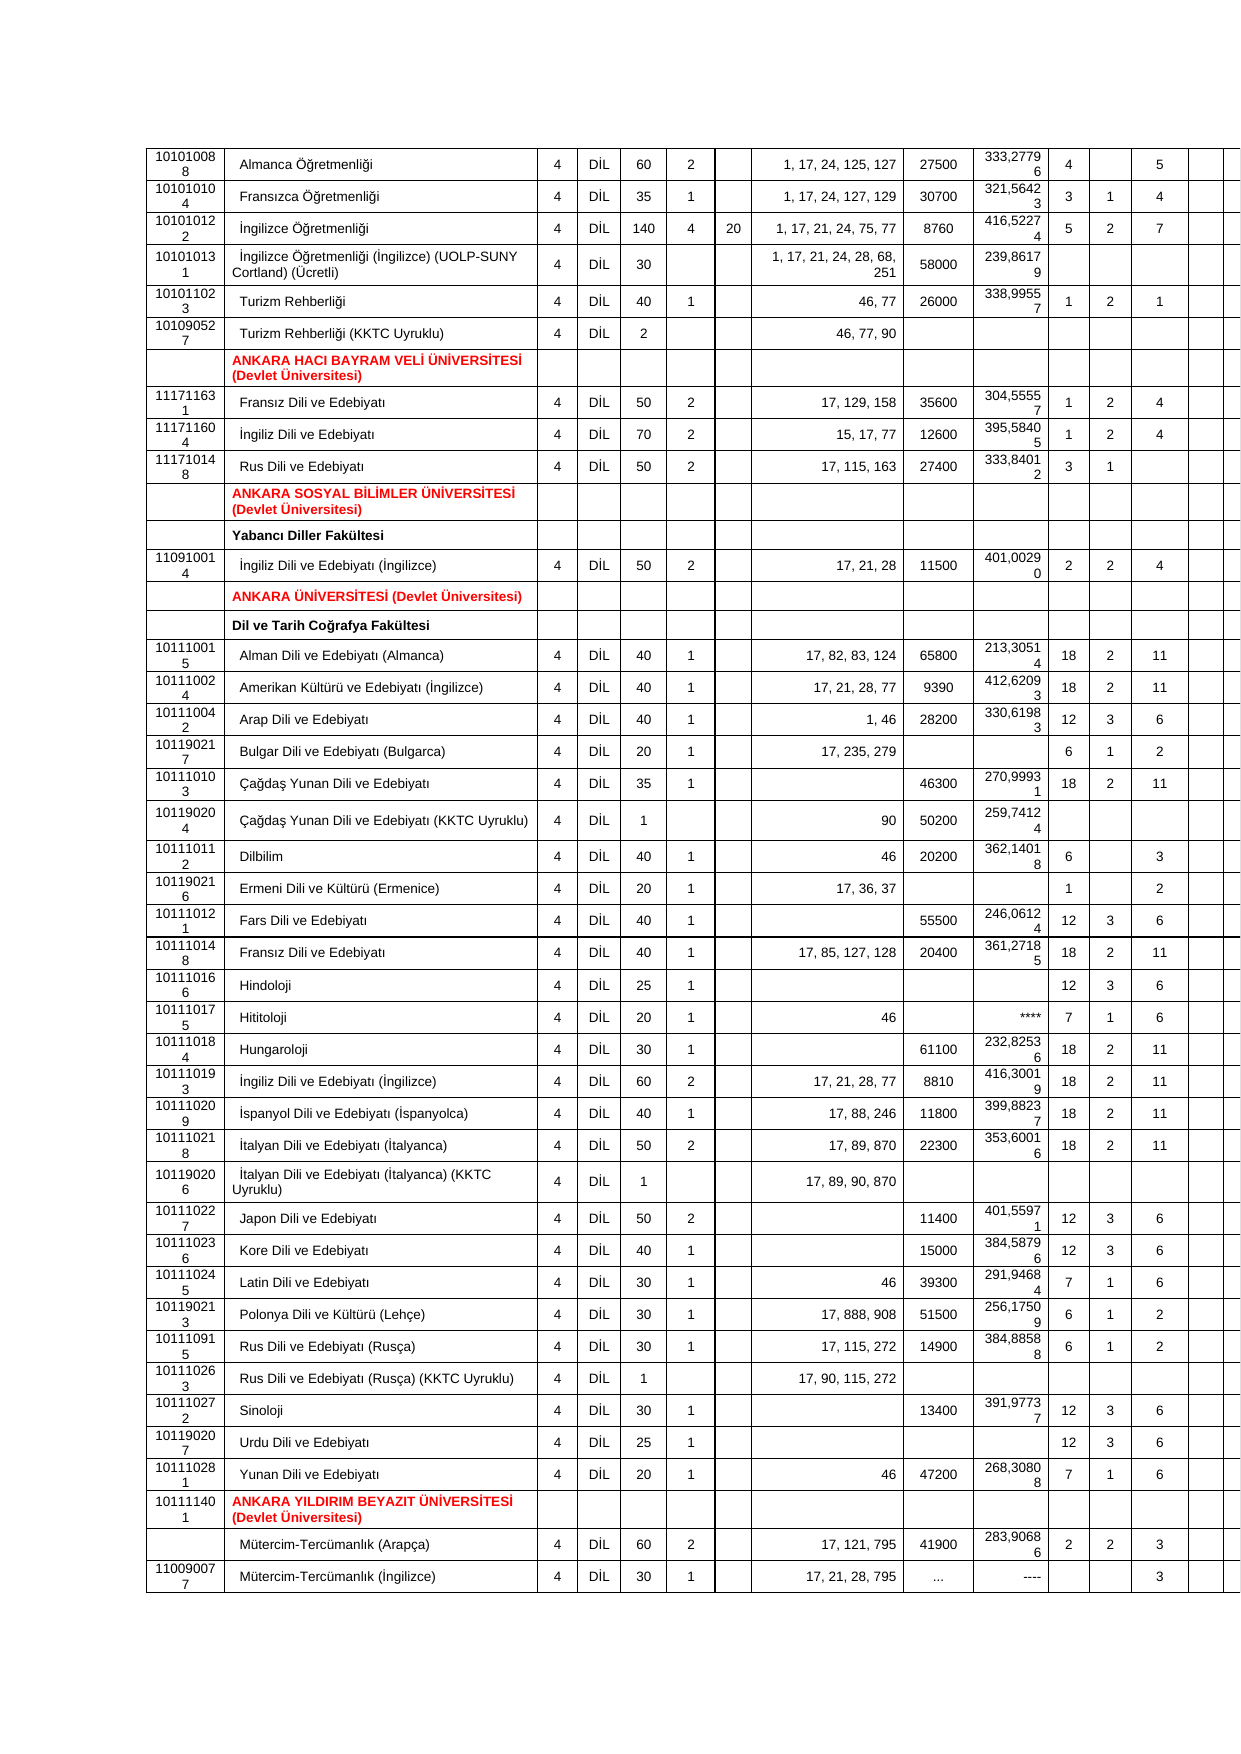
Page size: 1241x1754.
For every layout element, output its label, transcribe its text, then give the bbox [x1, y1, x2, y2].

table_cell 111711631 [147, 387, 224, 418]
table_cell 4 [538, 905, 577, 936]
table_cell 4 [538, 318, 577, 349]
table_cell 20 [716, 213, 751, 244]
table_cell 18 [1049, 1098, 1089, 1129]
table_cell [667, 318, 714, 349]
table_cell [904, 582, 973, 610]
table_cell 51500 [904, 1299, 973, 1330]
table_cell Dil ve Tarih Coğrafya Fakültesi [225, 611, 537, 639]
table_cell Dilbilim [225, 841, 537, 872]
table_cell DİL [578, 1459, 620, 1490]
table_cell [716, 1491, 751, 1528]
table_cell [1224, 1235, 1240, 1266]
table_cell [538, 582, 577, 610]
table_cell [752, 582, 903, 610]
table_cell 12 [1049, 1395, 1089, 1426]
table_cell [904, 1363, 973, 1394]
table_cell [716, 286, 751, 317]
table_cell DİL [578, 213, 620, 244]
table_cell 25 [621, 970, 666, 1001]
table_cell 2 [1090, 1034, 1131, 1065]
table_cell [1189, 149, 1223, 180]
table_cell [716, 521, 751, 549]
table_cell [1090, 1363, 1131, 1394]
table_cell 1 [1090, 1331, 1131, 1362]
table_cell [716, 1529, 751, 1560]
table_cell 6 [1132, 1267, 1188, 1298]
table_cell 4 [538, 1130, 577, 1161]
table_cell [1224, 704, 1240, 735]
table_cell [1189, 451, 1223, 482]
table_cell [1189, 938, 1223, 968]
table_cell DİL [578, 1162, 620, 1202]
table_cell 239,86179 [974, 245, 1048, 284]
table_cell 259,74124 [974, 801, 1048, 840]
table_cell Urdu Dili ve Edebiyatı [225, 1427, 537, 1458]
table_cell 2 [667, 1130, 714, 1161]
table_cell 2 [1132, 873, 1188, 904]
table_cell 4 [538, 672, 577, 703]
table_cell 6 [1132, 1203, 1188, 1234]
table_cell DİL [578, 704, 620, 735]
table_cell [1049, 801, 1089, 840]
table_cell 3 [1090, 1235, 1131, 1266]
table_cell 1 [667, 704, 714, 735]
table_cell ANKARA HACI BAYRAM VELİ ÜNİVERSİTESİ (Devlet Üniversitesi) [225, 350, 537, 386]
table_cell Turizm Rehberliği [225, 286, 537, 317]
table_cell 101110245 [147, 1267, 224, 1298]
table_cell 268,30808 [974, 1459, 1048, 1490]
table_cell 4 [538, 1267, 577, 1298]
table_cell 30 [621, 245, 666, 284]
table_cell 35600 [904, 387, 973, 418]
table_cell 1 [667, 1459, 714, 1490]
table_cell 18 [1049, 672, 1089, 703]
table_cell 1 [667, 905, 714, 936]
table_cell [974, 970, 1048, 1001]
table_cell 4 [538, 1529, 577, 1560]
table_cell [974, 611, 1048, 639]
table_cell [1132, 318, 1188, 349]
table_cell 17, 888, 908 [752, 1299, 903, 1330]
table_cell 40 [621, 938, 666, 968]
table_cell [1224, 550, 1240, 581]
table_cell 7 [1049, 1459, 1089, 1490]
table_cell 4 [538, 938, 577, 968]
table_cell 3 [1090, 905, 1131, 936]
table_cell DİL [578, 1299, 620, 1330]
table_cell Turizm Rehberliği (KKTC Uyruklu) [225, 318, 537, 349]
table_cell 333,27796 [974, 149, 1048, 180]
table_cell [538, 350, 577, 386]
table_cell 4 [538, 213, 577, 244]
table_cell 3 [1049, 451, 1089, 482]
table_cell [974, 1363, 1048, 1394]
table_cell 3 [1090, 704, 1131, 735]
table_cell [1224, 350, 1240, 386]
table_cell 7 [1049, 1002, 1089, 1033]
table_cell 101110263 [147, 1363, 224, 1394]
table_cell [716, 1395, 751, 1426]
table_cell 6 [1049, 736, 1089, 767]
table_cell [578, 1491, 620, 1528]
table_cell Latin Dili ve Edebiyatı [225, 1267, 537, 1298]
table_cell 101110024 [147, 672, 224, 703]
table_cell DİL [578, 1363, 620, 1394]
table_cell 4 [1132, 181, 1188, 212]
table_cell [716, 1363, 751, 1394]
table_cell [716, 1002, 751, 1033]
table_cell [578, 611, 620, 639]
table_cell 1 [667, 938, 714, 968]
table_cell DİL [578, 1098, 620, 1129]
table_cell [1224, 873, 1240, 904]
table_cell 1 [667, 1034, 714, 1065]
table_cell 1 [1132, 286, 1188, 317]
table_cell 11800 [904, 1098, 973, 1129]
table_cell 1 [667, 1561, 714, 1592]
table_cell [1132, 1491, 1188, 1528]
table_cell 291,94684 [974, 1267, 1048, 1298]
table_cell 101110042 [147, 704, 224, 735]
table_cell 17, 89, 870 [752, 1130, 903, 1161]
table_cell 1 [1049, 873, 1089, 904]
table_cell 4 [538, 769, 577, 799]
table_cell [1224, 149, 1240, 180]
table_cell [904, 1491, 973, 1528]
table_cell [1189, 1267, 1223, 1298]
table_cell 39300 [904, 1267, 973, 1298]
table_cell 8760 [904, 213, 973, 244]
table_cell 2 [667, 451, 714, 482]
table_cell 11 [1132, 769, 1188, 799]
table_cell [1224, 1267, 1240, 1298]
table_cell 384,58796 [974, 1235, 1048, 1266]
table_cell [1189, 419, 1223, 450]
table_cell [667, 611, 714, 639]
table_cell DİL [578, 1066, 620, 1097]
table_cell [716, 1267, 751, 1298]
table_cell 2 [667, 550, 714, 581]
table_cell Arap Dili ve Edebiyatı [225, 704, 537, 735]
table_cell 2 [621, 318, 666, 349]
table_cell 11 [1132, 1066, 1188, 1097]
table_cell 101110148 [147, 938, 224, 968]
table_cell [1224, 1203, 1240, 1234]
table_cell [1189, 873, 1223, 904]
table_cell 1 [667, 1395, 714, 1426]
table_cell [147, 350, 224, 386]
table_cell 11 [1132, 640, 1188, 671]
table_cell [1189, 1130, 1223, 1161]
table_cell [752, 1235, 903, 1266]
table_cell DİL [578, 245, 620, 284]
table_cell 1 [667, 736, 714, 767]
table_cell DİL [578, 1529, 620, 1560]
table_cell [1224, 245, 1240, 284]
table_cell [1189, 213, 1223, 244]
table_cell [1224, 1491, 1240, 1528]
table_cell 4 [538, 640, 577, 671]
table_cell [1049, 611, 1089, 639]
table_cell [1189, 1299, 1223, 1330]
table_cell [1224, 181, 1240, 212]
table_cell 101110209 [147, 1098, 224, 1129]
table_cell 2 [1049, 1529, 1089, 1560]
table_cell [667, 350, 714, 386]
table_cell 101090527 [147, 318, 224, 349]
table_cell [752, 350, 903, 386]
table_cell 4 [538, 419, 577, 450]
table_cell [538, 521, 577, 549]
table_cell [538, 611, 577, 639]
table_cell 1 [1090, 451, 1131, 482]
table_cell 35 [621, 181, 666, 212]
table_cell 140 [621, 213, 666, 244]
table_cell 46 [752, 841, 903, 872]
table_cell 40 [621, 286, 666, 317]
table_cell DİL [578, 873, 620, 904]
table_cell [752, 970, 903, 1001]
table_cell [1224, 1331, 1240, 1362]
table_cell 2 [1090, 769, 1131, 799]
table_cell 30 [621, 1267, 666, 1298]
table_cell 1 [667, 769, 714, 799]
table_cell [904, 873, 973, 904]
table_cell [667, 245, 714, 284]
table_cell 1 [1049, 419, 1089, 450]
table_cell [752, 769, 903, 799]
table_cell 50 [621, 451, 666, 482]
table_cell DİL [578, 318, 620, 349]
table_cell 12 [1049, 970, 1089, 1001]
table_cell 58000 [904, 245, 973, 284]
table_cell Mütercim-Tercümanlık (Arapça) [225, 1529, 537, 1560]
table_cell [147, 582, 224, 610]
table_cell 101190217 [147, 736, 224, 767]
table_cell 362,14018 [974, 841, 1048, 872]
table_cell Polonya Dili ve Kültürü (Lehçe) [225, 1299, 537, 1330]
table_cell 6 [1049, 1331, 1089, 1362]
table_cell 17, 85, 127, 128 [752, 938, 903, 968]
table_cell Fransız Dili ve Edebiyatı [225, 938, 537, 968]
table_cell [1189, 1427, 1223, 1458]
table_cell [716, 1299, 751, 1330]
table_cell 35 [621, 769, 666, 799]
table_cell [1049, 1363, 1089, 1394]
table_cell [1189, 1459, 1223, 1490]
table_cell [716, 1066, 751, 1097]
table_cell [667, 1162, 714, 1202]
table_cell [974, 1491, 1048, 1528]
table_cell [1090, 582, 1131, 610]
table_cell 1 [667, 286, 714, 317]
table_cell [1189, 582, 1223, 610]
table_cell [974, 318, 1048, 349]
table_cell [1090, 1162, 1131, 1202]
table_cell DİL [578, 1203, 620, 1234]
table_cell İngiliz Dili ve Edebiyatı [225, 419, 537, 450]
table_cell 12 [1049, 905, 1089, 936]
table_cell 3 [1132, 841, 1188, 872]
table_cell [904, 484, 973, 520]
table_cell 304,55557 [974, 387, 1048, 418]
table_cell 4 [538, 1395, 577, 1426]
table_cell DİL [578, 841, 620, 872]
table_cell DİL [578, 1267, 620, 1298]
table_cell 101190216 [147, 873, 224, 904]
table_cell DİL [578, 1034, 620, 1065]
table_cell [1189, 484, 1223, 520]
table_cell 17, 115, 163 [752, 451, 903, 482]
table_cell [621, 521, 666, 549]
table_cell 17, 129, 158 [752, 387, 903, 418]
table_cell 101010131 [147, 245, 224, 284]
table_cell [1224, 938, 1240, 968]
table_cell 40 [621, 905, 666, 936]
table_cell [752, 611, 903, 639]
table_cell [147, 611, 224, 639]
table_cell DİL [578, 1427, 620, 1458]
table_cell 17, 21, 28 [752, 550, 903, 581]
table_cell 2 [1090, 286, 1131, 317]
table_cell 2 [1049, 550, 1089, 581]
table_cell [1189, 1162, 1223, 1202]
table_cell [1132, 801, 1188, 840]
table_cell [578, 521, 620, 549]
table_cell 4 [538, 841, 577, 872]
table_cell 333,84012 [974, 451, 1048, 482]
table_cell 2 [1090, 1529, 1131, 1560]
table_cell 101110236 [147, 1235, 224, 1266]
table_cell [716, 181, 751, 212]
table_cell DİL [578, 419, 620, 450]
table_cell 60 [621, 149, 666, 180]
table_cell 101190213 [147, 1299, 224, 1330]
table_cell 101110218 [147, 1130, 224, 1161]
table_cell 4 [538, 1162, 577, 1202]
table_cell 2 [1132, 1331, 1188, 1362]
table_cell 46, 77 [752, 286, 903, 317]
table_cell 60 [621, 1529, 666, 1560]
table_cell 70 [621, 419, 666, 450]
table_cell [1224, 387, 1240, 418]
table_cell 7 [1049, 1267, 1089, 1298]
table_cell 1 [1090, 736, 1131, 767]
table_cell [974, 521, 1048, 549]
table_cell 2 [1132, 1299, 1188, 1330]
table_cell 4 [538, 1002, 577, 1033]
table_cell [1049, 1491, 1089, 1528]
table_cell [1189, 1331, 1223, 1362]
table_cell 4 [538, 1331, 577, 1362]
table_cell 40 [621, 1098, 666, 1129]
table_cell 14900 [904, 1331, 973, 1362]
table_cell 1 [667, 970, 714, 1001]
table_cell [974, 736, 1048, 767]
table_cell 20400 [904, 938, 973, 968]
table_cell 2 [667, 1529, 714, 1560]
table_cell 110910014 [147, 550, 224, 581]
table_cell [974, 1162, 1048, 1202]
table_cell [716, 1459, 751, 1490]
table_cell 2 [1132, 736, 1188, 767]
table_cell 12 [1049, 1203, 1089, 1234]
table_cell 4 [538, 1561, 577, 1592]
table_cell [1224, 213, 1240, 244]
table_cell 1 [1090, 1459, 1131, 1490]
table_cell İtalyan Dili ve Edebiyatı (İtalyanca) [225, 1130, 537, 1161]
table_cell 9390 [904, 672, 973, 703]
table_cell 17, 21, 28, 77 [752, 1066, 903, 1097]
table_cell 4 [538, 451, 577, 482]
table_cell [716, 350, 751, 386]
table_cell [667, 1363, 714, 1394]
table_cell 4 [538, 1203, 577, 1234]
table_cell [752, 1395, 903, 1426]
table_cell [667, 484, 714, 520]
table_cell [1224, 582, 1240, 610]
table_cell 17, 115, 272 [752, 1331, 903, 1362]
table_cell 4 [538, 873, 577, 904]
table_cell 30 [621, 1561, 666, 1592]
table_cell [538, 1491, 577, 1528]
table_cell [1224, 521, 1240, 549]
table_cell [1132, 1162, 1188, 1202]
table_cell [1224, 1098, 1240, 1129]
table_cell **** [974, 1002, 1048, 1033]
table_cell 1 [1090, 1299, 1131, 1330]
table_cell 101110915 [147, 1331, 224, 1362]
table_cell 5 [1132, 149, 1188, 180]
table_cell 330,61983 [974, 704, 1048, 735]
table_cell 46300 [904, 769, 973, 799]
table_cell [716, 611, 751, 639]
table_cell 1 [1049, 286, 1089, 317]
table_cell 4 [1132, 550, 1188, 581]
table_cell [716, 841, 751, 872]
table_cell 12 [1049, 704, 1089, 735]
table_cell 101010104 [147, 181, 224, 212]
table_cell Çağdaş Yunan Dili ve Edebiyatı [225, 769, 537, 799]
table_cell 1 [1090, 181, 1131, 212]
table_cell [1189, 970, 1223, 1001]
table_cell [716, 970, 751, 1001]
table_cell DİL [578, 801, 620, 840]
table_cell 4 [538, 1299, 577, 1330]
table_cell 4 [667, 213, 714, 244]
table_cell 2 [1090, 1066, 1131, 1097]
table_cell ANKARA SOSYAL BİLİMLER ÜNİVERSİTESİ (Devlet Üniversitesi) [225, 484, 537, 520]
table_cell [974, 582, 1048, 610]
table_cell [1189, 801, 1223, 840]
table_cell 25 [621, 1427, 666, 1458]
table_cell [1090, 245, 1131, 284]
table_cell 111711604 [147, 419, 224, 450]
table_cell 6 [1132, 704, 1188, 735]
table_cell 18 [1049, 769, 1089, 799]
table_cell 4 [538, 1098, 577, 1129]
table_cell [147, 1529, 224, 1560]
table_cell [147, 484, 224, 520]
table_cell [1049, 521, 1089, 549]
table_cell 1 [667, 873, 714, 904]
table_cell 1 [667, 1267, 714, 1298]
table_cell 17, 89, 90, 870 [752, 1162, 903, 1202]
table_cell 4 [1049, 149, 1089, 180]
table_cell [716, 1331, 751, 1362]
table_cell 4 [538, 1427, 577, 1458]
table_cell [716, 245, 751, 284]
table_cell 18 [1049, 640, 1089, 671]
table_cell 1, 46 [752, 704, 903, 735]
table_cell DİL [578, 672, 620, 703]
table_cell [716, 149, 751, 180]
table_cell 55500 [904, 905, 973, 936]
table_cell [1224, 801, 1240, 840]
table_cell 1 [621, 1363, 666, 1394]
table_cell İngilizce Öğretmenliği [225, 213, 537, 244]
table_cell [1090, 350, 1131, 386]
table_cell 11400 [904, 1203, 973, 1234]
table_cell 246,06124 [974, 905, 1048, 936]
table_cell [716, 905, 751, 936]
table_cell [904, 1162, 973, 1202]
table_cell 101110112 [147, 841, 224, 872]
table_cell 2 [1090, 1130, 1131, 1161]
table_cell 101110184 [147, 1034, 224, 1065]
table_cell [1090, 318, 1131, 349]
table_cell [1090, 1491, 1131, 1528]
table_cell 27500 [904, 149, 973, 180]
table_cell [1224, 1130, 1240, 1161]
table_cell 256,17509 [974, 1299, 1048, 1330]
table_cell [578, 484, 620, 520]
table_cell [1049, 245, 1089, 284]
table_cell [904, 736, 973, 767]
table_cell [1049, 1162, 1089, 1202]
table_cell Kore Dili ve Edebiyatı [225, 1235, 537, 1266]
table_cell [974, 873, 1048, 904]
table_cell [1224, 905, 1240, 936]
table_cell 46 [752, 1002, 903, 1033]
table_cell [578, 350, 620, 386]
table_cell 40 [621, 640, 666, 671]
table_cell 101111401 [147, 1491, 224, 1528]
table_cell 46 [752, 1267, 903, 1298]
table_cell 3 [1090, 970, 1131, 1001]
table_cell 384,88588 [974, 1331, 1048, 1362]
table_cell 338,99557 [974, 286, 1048, 317]
table_cell 101110166 [147, 970, 224, 1001]
table_cell [1189, 1066, 1223, 1097]
table_cell 101011023 [147, 286, 224, 317]
table_cell 1 [1090, 1267, 1131, 1298]
table_cell 1, 17, 24, 125, 127 [752, 149, 903, 180]
table_cell [716, 1561, 751, 1592]
table_cell 1 [667, 640, 714, 671]
table_cell [1189, 1098, 1223, 1129]
table_cell DİL [578, 550, 620, 581]
table_cell Ermeni Dili ve Kültürü (Ermenice) [225, 873, 537, 904]
table_cell 30 [621, 1331, 666, 1362]
table_cell [716, 704, 751, 735]
table_cell DİL [578, 1331, 620, 1362]
table_cell [1049, 350, 1089, 386]
table_cell [1224, 1299, 1240, 1330]
table_cell 4 [1132, 387, 1188, 418]
table_cell DİL [578, 451, 620, 482]
table_cell 4 [538, 801, 577, 840]
table_cell 41900 [904, 1529, 973, 1560]
table_cell [538, 484, 577, 520]
table_cell DİL [578, 640, 620, 671]
table_cell 101190204 [147, 801, 224, 840]
table_cell [1189, 1363, 1223, 1394]
table_cell [904, 318, 973, 349]
table_cell 13400 [904, 1395, 973, 1426]
table_cell 2 [1090, 938, 1131, 968]
table_cell 1 [1090, 1002, 1131, 1033]
table_cell [716, 1098, 751, 1129]
table_cell Almanca Öğretmenliği [225, 149, 537, 180]
table_cell [1090, 611, 1131, 639]
table_cell DİL [578, 1130, 620, 1161]
table_cell 65800 [904, 640, 973, 671]
table_cell 3 [1049, 181, 1089, 212]
table_cell 50 [621, 550, 666, 581]
table_cell 401,55971 [974, 1203, 1048, 1234]
table_cell 30700 [904, 181, 973, 212]
table_cell 391,97737 [974, 1395, 1048, 1426]
table_cell 17, 36, 37 [752, 873, 903, 904]
table_cell [1189, 672, 1223, 703]
table_cell [578, 582, 620, 610]
table_cell DİL [578, 149, 620, 180]
table_cell 101110281 [147, 1459, 224, 1490]
table_cell 101110193 [147, 1066, 224, 1097]
table_cell [1132, 484, 1188, 520]
table_cell 12 [1049, 1235, 1089, 1266]
table_cell 101110015 [147, 640, 224, 671]
table_cell 22300 [904, 1130, 973, 1161]
table_cell 101190207 [147, 1427, 224, 1458]
table_cell DİL [578, 1561, 620, 1592]
table_cell 46, 77, 90 [752, 318, 903, 349]
table_cell 18 [1049, 938, 1089, 968]
table_cell [1189, 611, 1223, 639]
table_cell Hindoloji [225, 970, 537, 1001]
table_cell [716, 387, 751, 418]
table_cell 12 [1049, 1427, 1089, 1458]
table_cell 40 [621, 1235, 666, 1266]
table_cell [752, 1034, 903, 1065]
table_cell [667, 801, 714, 840]
table_cell 2 [1090, 640, 1131, 671]
table_cell 3 [1090, 1427, 1131, 1458]
table_cell 2 [667, 387, 714, 418]
table_cell 4 [538, 704, 577, 735]
table_cell Alman Dili ve Edebiyatı (Almanca) [225, 640, 537, 671]
table_cell [1224, 1162, 1240, 1202]
table_cell [1189, 245, 1223, 284]
table_cell [1189, 905, 1223, 936]
table_cell [1189, 1395, 1223, 1426]
table_cell 11 [1132, 1130, 1188, 1161]
table_cell 26000 [904, 286, 973, 317]
table_cell 20 [621, 1459, 666, 1490]
table_cell [1224, 1459, 1240, 1490]
table_cell 3 [1132, 1529, 1188, 1560]
table_cell 2 [667, 149, 714, 180]
table_cell 1, 17, 21, 24, 75, 77 [752, 213, 903, 244]
table_cell [1189, 286, 1223, 317]
table_cell [904, 521, 973, 549]
table_cell [1189, 387, 1223, 418]
table_cell [1189, 181, 1223, 212]
table_cell 4 [1132, 419, 1188, 450]
table_cell Mütercim-Tercümanlık (İngilizce) [225, 1561, 537, 1592]
table_cell 11 [1132, 1098, 1188, 1129]
table_cell 4 [538, 286, 577, 317]
table_cell 321,56423 [974, 181, 1048, 212]
table_cell 4 [538, 1363, 577, 1394]
table_cell 416,52274 [974, 213, 1048, 244]
table_cell [1189, 1561, 1223, 1592]
table_cell Rus Dili ve Edebiyatı (Rusça) [225, 1331, 537, 1362]
table_cell 2 [1090, 419, 1131, 450]
table_cell 4 [538, 181, 577, 212]
table_cell [716, 419, 751, 450]
table_cell ANKARA YILDIRIM BEYAZIT ÜNİVERSİTESİ (Devlet Üniversitesi) [225, 1491, 537, 1528]
table_cell Amerikan Kültürü ve Edebiyatı (İngilizce) [225, 672, 537, 703]
table_cell 17, 21, 28, 795 [752, 1561, 903, 1592]
table_cell [716, 484, 751, 520]
table_cell [1090, 873, 1131, 904]
table_cell 47200 [904, 1459, 973, 1490]
table_cell ANKARA ÜNİVERSİTESİ (Devlet Üniversitesi) [225, 582, 537, 610]
table_cell 101190206 [147, 1162, 224, 1202]
table_cell [1132, 350, 1188, 386]
table_cell [1132, 245, 1188, 284]
table_cell [752, 905, 903, 936]
table_cell 8810 [904, 1066, 973, 1097]
table_cell [1224, 1561, 1240, 1592]
table_cell 6 [1132, 905, 1188, 936]
table_cell 101110175 [147, 1002, 224, 1033]
table_cell [1090, 801, 1131, 840]
table_cell Yunan Dili ve Edebiyatı [225, 1459, 537, 1490]
table_cell [1224, 1034, 1240, 1065]
table_cell 1 [667, 1299, 714, 1330]
table_cell 50200 [904, 801, 973, 840]
table_cell [1189, 640, 1223, 671]
table_cell 213,30514 [974, 640, 1048, 671]
table_cell 2 [1090, 550, 1131, 581]
table_cell [1090, 1561, 1131, 1592]
table_cell [1189, 1034, 1223, 1065]
table_cell 6 [1049, 1299, 1089, 1330]
table_cell 353,60016 [974, 1130, 1048, 1161]
table_cell [716, 451, 751, 482]
table_cell [904, 1002, 973, 1033]
table_cell 12600 [904, 419, 973, 450]
table_cell [1132, 451, 1188, 482]
table_cell [147, 521, 224, 549]
table_cell [1224, 640, 1240, 671]
table_cell 15000 [904, 1235, 973, 1266]
table_cell [974, 484, 1048, 520]
table_cell [716, 582, 751, 610]
table_cell 401,00290 [974, 550, 1048, 581]
table_cell [1189, 1491, 1223, 1528]
table_cell [621, 350, 666, 386]
table_cell [1132, 1363, 1188, 1394]
table_cell [974, 1427, 1048, 1458]
table_cell [716, 672, 751, 703]
table_cell DİL [578, 1002, 620, 1033]
table_cell [1090, 149, 1131, 180]
table_cell 30 [621, 1299, 666, 1330]
table_cell 4 [538, 550, 577, 581]
table_cell [621, 484, 666, 520]
table_cell 111710148 [147, 451, 224, 482]
table_cell 1 [667, 1235, 714, 1266]
table_cell 17, 235, 279 [752, 736, 903, 767]
table_cell 1 [667, 1002, 714, 1033]
table_cell [1189, 736, 1223, 767]
table_cell 20 [621, 736, 666, 767]
table_cell [752, 1491, 903, 1528]
table_cell 3 [1090, 1203, 1131, 1234]
table_cell 40 [621, 704, 666, 735]
table_cell [716, 550, 751, 581]
table_cell ---- [974, 1561, 1048, 1592]
table_cell ... [904, 1561, 973, 1592]
table_cell [716, 769, 751, 799]
table_cell [621, 1491, 666, 1528]
table_cell 11500 [904, 550, 973, 581]
table_cell [1189, 704, 1223, 735]
table_cell 2 [1090, 672, 1131, 703]
table_cell [1189, 1203, 1223, 1234]
table_cell [1189, 1235, 1223, 1266]
table_cell 18 [1049, 1130, 1089, 1161]
table_cell İngilizce Öğretmenliği (İngilizce) (UOLP-SUNY Cortland) (Ücretli) [225, 245, 537, 284]
table_cell 50 [621, 1203, 666, 1234]
table_cell 101110121 [147, 905, 224, 936]
table_cell 5 [1049, 213, 1089, 244]
table_cell [716, 1162, 751, 1202]
table_cell 40 [621, 672, 666, 703]
table_cell [1090, 841, 1131, 872]
table_cell [752, 1427, 903, 1458]
table_cell [716, 318, 751, 349]
table_cell 27400 [904, 451, 973, 482]
table_cell İngiliz Dili ve Edebiyatı (İngilizce) [225, 1066, 537, 1097]
table_cell [752, 484, 903, 520]
table_cell 1 [621, 801, 666, 840]
table_cell [1189, 550, 1223, 581]
table_cell 412,62093 [974, 672, 1048, 703]
table_cell Rus Dili ve Edebiyatı (Rusça) (KKTC Uyruklu) [225, 1363, 537, 1394]
table_cell 46 [752, 1459, 903, 1490]
table_cell 18 [1049, 1066, 1089, 1097]
table_cell [716, 736, 751, 767]
table_cell [1189, 769, 1223, 799]
table_cell [1224, 1529, 1240, 1560]
table_cell Fars Dili ve Edebiyatı [225, 905, 537, 936]
table_cell 30 [621, 1395, 666, 1426]
table_cell [1224, 769, 1240, 799]
table_cell 3 [1090, 1395, 1131, 1426]
table_cell Fransızca Öğretmenliği [225, 181, 537, 212]
table_cell DİL [578, 181, 620, 212]
table_cell 1 [667, 1427, 714, 1458]
table_cell 416,30019 [974, 1066, 1048, 1097]
table_cell 50 [621, 1130, 666, 1161]
table_cell [1224, 451, 1240, 482]
table_cell 7 [1132, 213, 1188, 244]
table_cell [1049, 484, 1089, 520]
table_cell [1224, 419, 1240, 450]
table_cell [904, 1427, 973, 1458]
table_cell 17, 21, 28, 77 [752, 672, 903, 703]
table_cell 20200 [904, 841, 973, 872]
table_cell 3 [1132, 1561, 1188, 1592]
table_cell [752, 521, 903, 549]
table_cell DİL [578, 736, 620, 767]
table_cell 17, 90, 115, 272 [752, 1363, 903, 1394]
table_cell [1224, 672, 1240, 703]
table_cell 6 [1049, 841, 1089, 872]
table_cell DİL [578, 938, 620, 968]
table_cell 1 [1049, 387, 1089, 418]
table_cell 6 [1132, 1459, 1188, 1490]
table_cell [1224, 1002, 1240, 1033]
table_cell 2 [667, 1066, 714, 1097]
table_cell 361,27185 [974, 938, 1048, 968]
table_cell 20 [621, 1002, 666, 1033]
table_cell 2 [1090, 213, 1131, 244]
table_cell 232,82536 [974, 1034, 1048, 1065]
table_cell 17, 88, 246 [752, 1098, 903, 1129]
table_cell [1189, 350, 1223, 386]
table_cell [1090, 521, 1131, 549]
table_cell [1224, 286, 1240, 317]
table_cell 18 [1049, 1034, 1089, 1065]
table_cell Hungaroloji [225, 1034, 537, 1065]
table_cell [1224, 970, 1240, 1001]
table_cell [716, 640, 751, 671]
table_cell 90 [752, 801, 903, 840]
table_cell 101010088 [147, 149, 224, 180]
table_cell 60 [621, 1066, 666, 1097]
table_cell Yabancı Diller Fakültesi [225, 521, 537, 549]
table_cell 4 [538, 149, 577, 180]
table_cell [1224, 484, 1240, 520]
table_cell 2 [667, 1203, 714, 1234]
table_cell 30 [621, 1034, 666, 1065]
table_cell 11 [1132, 1034, 1188, 1065]
table_cell 4 [538, 1034, 577, 1065]
table_cell 283,90686 [974, 1529, 1048, 1560]
table_cell [1224, 736, 1240, 767]
table_cell [716, 1235, 751, 1266]
table_cell 6 [1132, 1002, 1188, 1033]
table_cell [1049, 318, 1089, 349]
table_cell DİL [578, 905, 620, 936]
table_cell [1189, 521, 1223, 549]
table_cell İtalyan Dili ve Edebiyatı (İtalyanca) (KKTC Uyruklu) [225, 1162, 537, 1202]
table_cell 4 [538, 970, 577, 1001]
table_cell 2 [1090, 387, 1131, 418]
table_cell [716, 873, 751, 904]
table_cell 110090077 [147, 1561, 224, 1592]
table_cell 101110103 [147, 769, 224, 799]
table_cell [621, 611, 666, 639]
table_cell 17, 121, 795 [752, 1529, 903, 1560]
table_cell [1224, 611, 1240, 639]
table_cell [1224, 1395, 1240, 1426]
table_cell [1132, 521, 1188, 549]
table_cell 4 [538, 1235, 577, 1266]
table_cell [1090, 484, 1131, 520]
table_cell [974, 350, 1048, 386]
table_cell [1224, 318, 1240, 349]
table_cell 399,88237 [974, 1098, 1048, 1129]
table_cell [1132, 611, 1188, 639]
table_cell 4 [538, 387, 577, 418]
table_cell [904, 970, 973, 1001]
table_cell [667, 582, 714, 610]
table_cell DİL [578, 1235, 620, 1266]
table_cell 101010122 [147, 213, 224, 244]
table_cell 4 [538, 245, 577, 284]
table_cell 1, 17, 24, 127, 129 [752, 181, 903, 212]
table_cell [904, 350, 973, 386]
table_cell 6 [1132, 970, 1188, 1001]
table_cell [904, 611, 973, 639]
table_cell [716, 1130, 751, 1161]
table_cell [621, 582, 666, 610]
table_cell İspanyol Dili ve Edebiyatı (İspanyolca) [225, 1098, 537, 1129]
table_cell DİL [578, 387, 620, 418]
table_cell DİL [578, 1395, 620, 1426]
table_cell Sinoloji [225, 1395, 537, 1426]
table_cell [667, 1491, 714, 1528]
table_cell Rus Dili ve Edebiyatı [225, 451, 537, 482]
table_cell 1 [667, 841, 714, 872]
table_cell [1224, 1066, 1240, 1097]
table_cell 1, 17, 21, 24, 28, 68, 251 [752, 245, 903, 284]
table_cell 2 [1090, 1098, 1131, 1129]
table_cell [716, 1427, 751, 1458]
table_cell [1189, 1002, 1223, 1033]
table_cell 61100 [904, 1034, 973, 1065]
table_cell [716, 1203, 751, 1234]
table_cell 1 [667, 672, 714, 703]
table_cell 11 [1132, 672, 1188, 703]
table_cell [716, 938, 751, 968]
table_cell DİL [578, 970, 620, 1001]
table_cell [1049, 582, 1089, 610]
table_cell 50 [621, 387, 666, 418]
table_cell 270,99931 [974, 769, 1048, 799]
table_cell Bulgar Dili ve Edebiyatı (Bulgarca) [225, 736, 537, 767]
table_cell 2 [667, 419, 714, 450]
table_cell Japon Dili ve Edebiyatı [225, 1203, 537, 1234]
table_cell 1 [667, 1331, 714, 1362]
table_cell 395,58405 [974, 419, 1048, 450]
table_cell 4 [538, 1459, 577, 1490]
table_cell 6 [1132, 1427, 1188, 1458]
table_cell 11 [1132, 938, 1188, 968]
table_cell 15, 17, 77 [752, 419, 903, 450]
table_cell 17, 82, 83, 124 [752, 640, 903, 671]
table_cell Fransız Dili ve Edebiyatı [225, 387, 537, 418]
table_cell 40 [621, 841, 666, 872]
table_cell 101110272 [147, 1395, 224, 1426]
table_cell 4 [538, 736, 577, 767]
table_cell [1224, 841, 1240, 872]
table_cell [1224, 1363, 1240, 1394]
table_cell Çağdaş Yunan Dili ve Edebiyatı (KKTC Uyruklu) [225, 801, 537, 840]
table_cell [1189, 841, 1223, 872]
table_cell [1132, 582, 1188, 610]
table_cell 28200 [904, 704, 973, 735]
table_cell [1189, 318, 1223, 349]
table_cell [1189, 1529, 1223, 1560]
table_cell 1 [667, 181, 714, 212]
table_cell [1049, 1561, 1089, 1592]
table_cell [667, 521, 714, 549]
table_cell Hititoloji [225, 1002, 537, 1033]
table_cell 101110227 [147, 1203, 224, 1234]
table_cell 4 [538, 1066, 577, 1097]
table_cell DİL [578, 286, 620, 317]
table_cell 1 [621, 1162, 666, 1202]
table_cell 1 [667, 1098, 714, 1129]
table_cell 6 [1132, 1235, 1188, 1266]
table_cell [716, 1034, 751, 1065]
table_cell [716, 801, 751, 840]
table_cell İngiliz Dili ve Edebiyatı (İngilizce) [225, 550, 537, 581]
table_cell [1224, 1427, 1240, 1458]
table_cell 20 [621, 873, 666, 904]
table_cell [752, 1203, 903, 1234]
table_cell DİL [578, 769, 620, 799]
table_cell 6 [1132, 1395, 1188, 1426]
